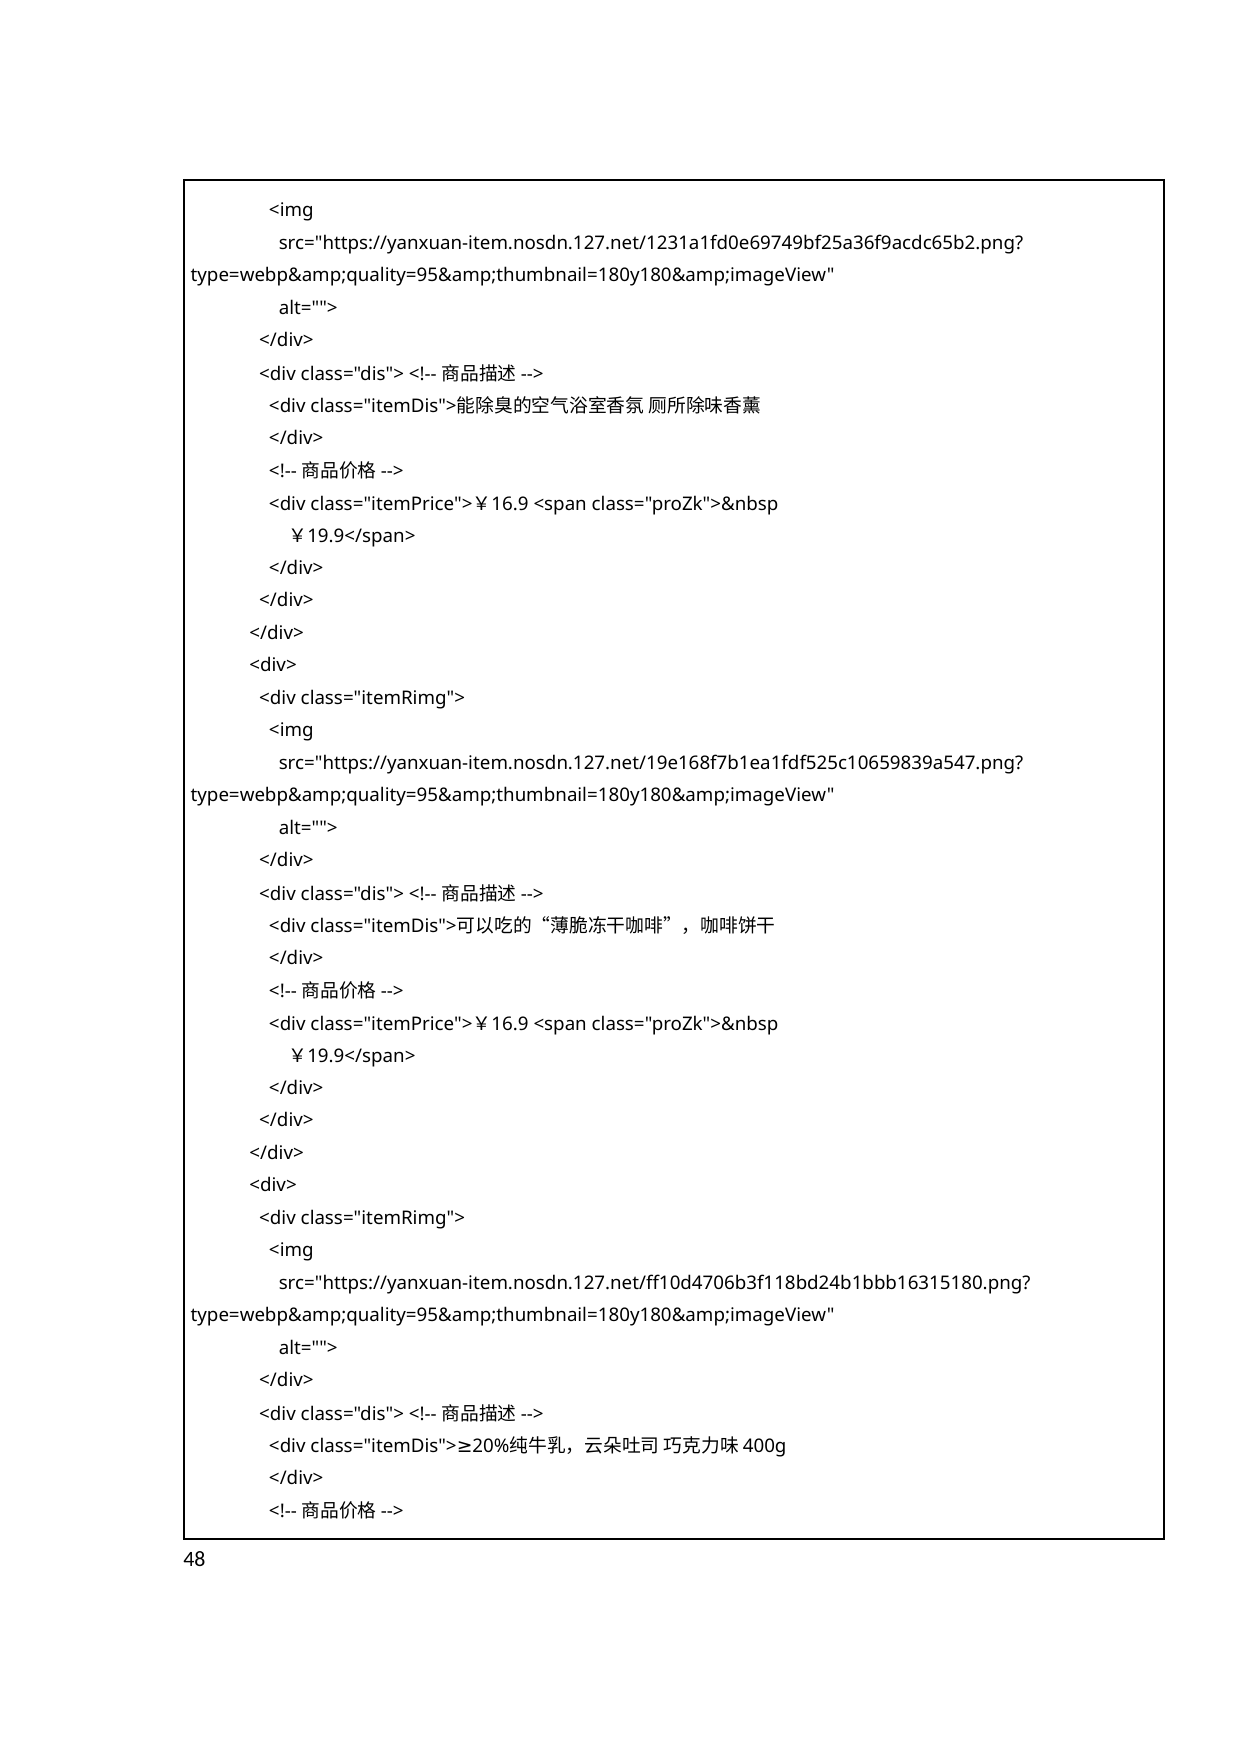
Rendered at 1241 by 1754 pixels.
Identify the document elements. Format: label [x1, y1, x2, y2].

table_cell [185, 181, 1163, 1538]
